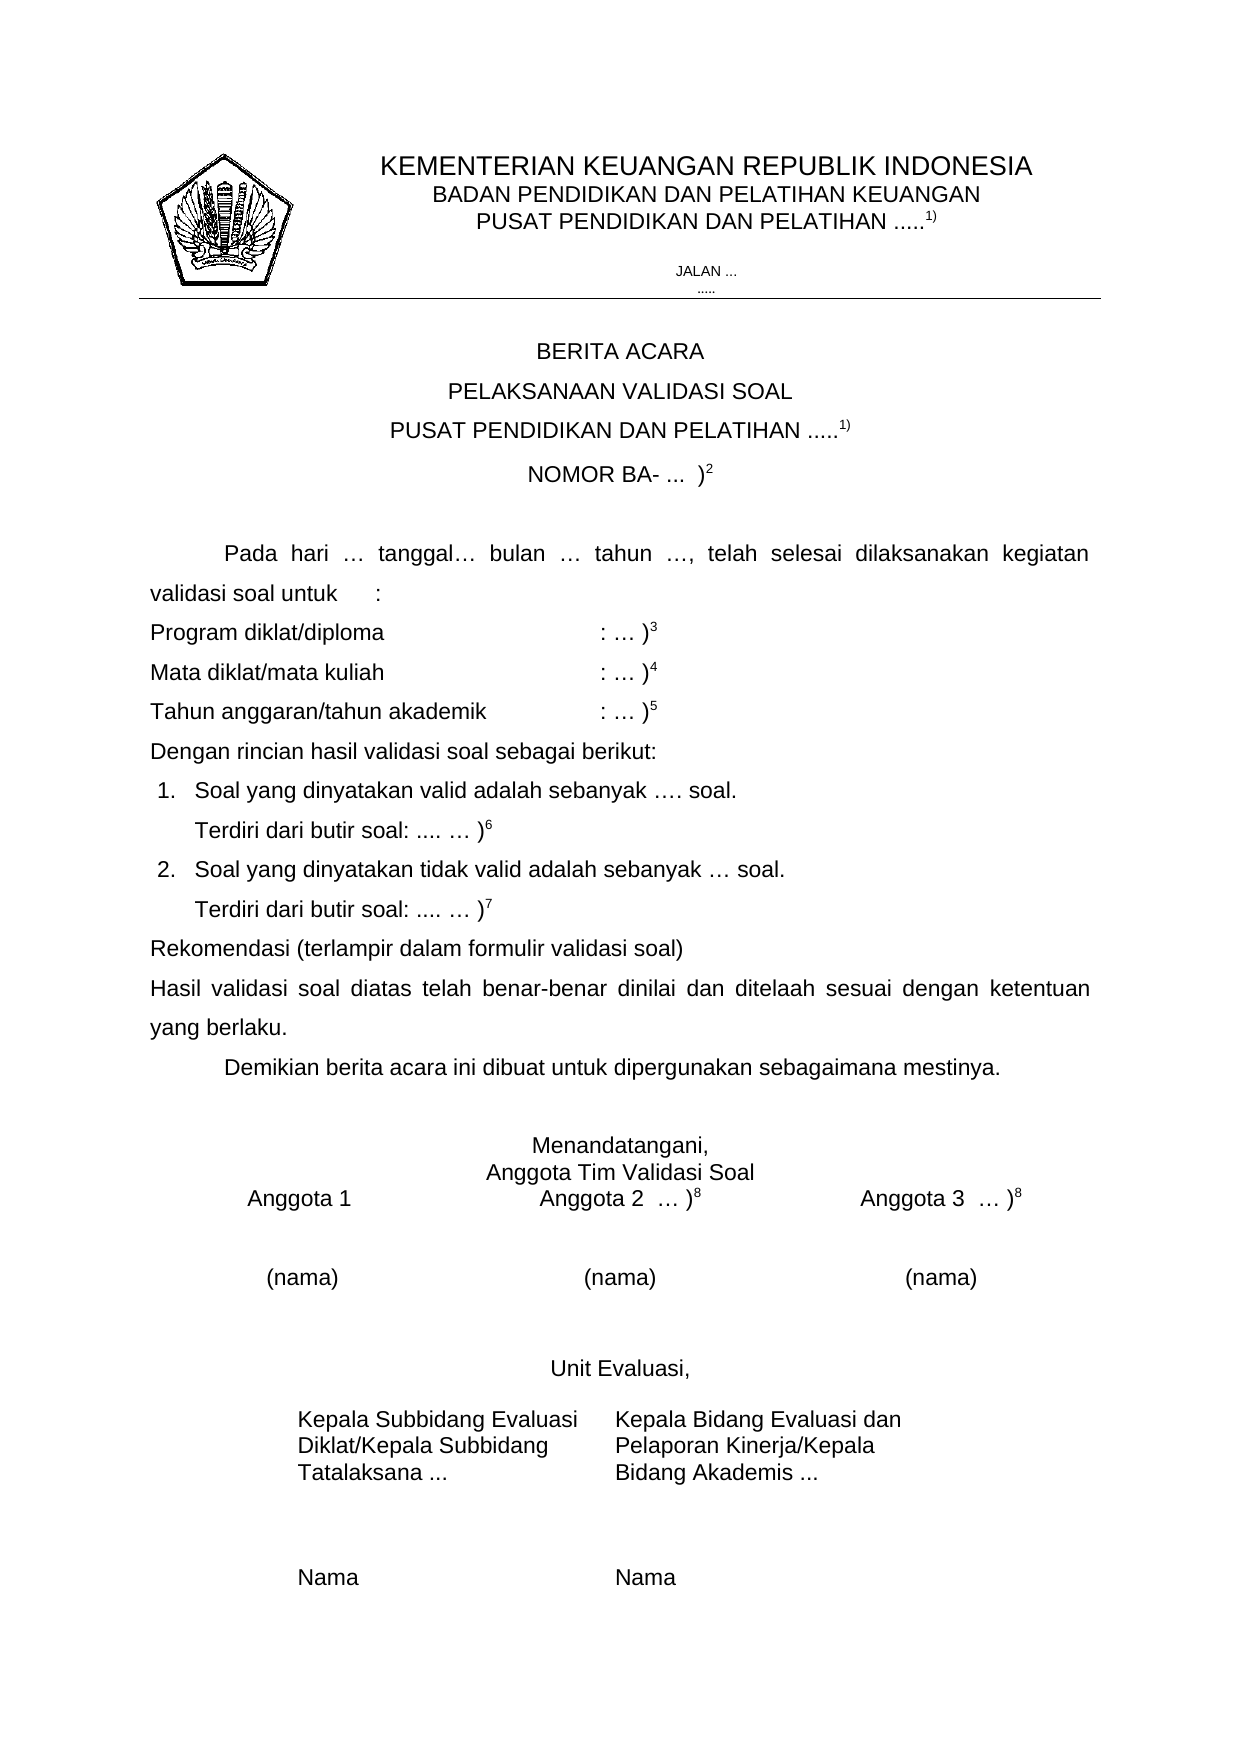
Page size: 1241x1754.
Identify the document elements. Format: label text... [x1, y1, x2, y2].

list Terdiri dari butir soal: .... … )6 [194, 817, 1090, 843]
text NOMOR BA- ... )2 [150, 461, 1090, 488]
text Mata diklat/mata kuliah : … )4 [150, 659, 1090, 685]
list Soal yang dinyatakan tidak valid adalah sebanyak … soal. [157, 856, 1090, 882]
list Soal yang dinyatakan valid adalah sebanyak …. soal. [157, 777, 1090, 803]
text Unit Evaluasi, [150, 1355, 1090, 1381]
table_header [604, 1406, 954, 1590]
text Dengan rincian hasil validasi soal sebagai berikut: [150, 738, 1090, 764]
text Demikian berita acara ini dibuat untuk dipergunakan sebagaimana mestinya. [150, 1053, 1090, 1080]
text PUSAT PENDIDIKAN DAN PELATIHAN .....1) [150, 417, 1090, 443]
list Terdiri dari butir soal: .... … )7 [194, 896, 1090, 922]
text PELAKSANAAN VALIDASI SOAL [150, 378, 1090, 404]
text Hasil validasi soal diatas telah benar-benar dinilai dan ditelaah sesuai dengan ketentuan yang berlaku. [150, 974, 1090, 1040]
table_header [139, 150, 311, 298]
table_header Anggota 1 (nama) [139, 1185, 459, 1304]
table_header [286, 1406, 603, 1590]
text BERITA ACARA [150, 338, 1090, 364]
text Tahun anggaran/tahun akademik : … )5 [150, 698, 1090, 724]
table_header Anggota 2 … )8 (nama) [460, 1185, 781, 1304]
text Program diklat/diploma : … )3 [150, 619, 1090, 646]
table_header KEMENTERIAN KEUANGAN REPUBLIK INDONESIA BADAN PENDIDIKAN DAN PELATIHAN KEUANGAN PUSAT PENDIDIKAN DAN PELATIHAN .....1) [311, 150, 1101, 262]
table_cell JALAN ... ..... [311, 262, 1101, 298]
text Pada hari … tanggal… bulan … tahun …, telah selesai dilaksanakan kegiatan validasi soal untuk : [150, 540, 1090, 606]
text Anggota Tim Validasi Soal [150, 1159, 1090, 1185]
table_header Anggota 3 … )8 (nama) [781, 1185, 1101, 1304]
text Menandatangani, [150, 1132, 1090, 1159]
text Rekomendasi (terlampir dalam formulir validasi soal) [150, 935, 1090, 961]
